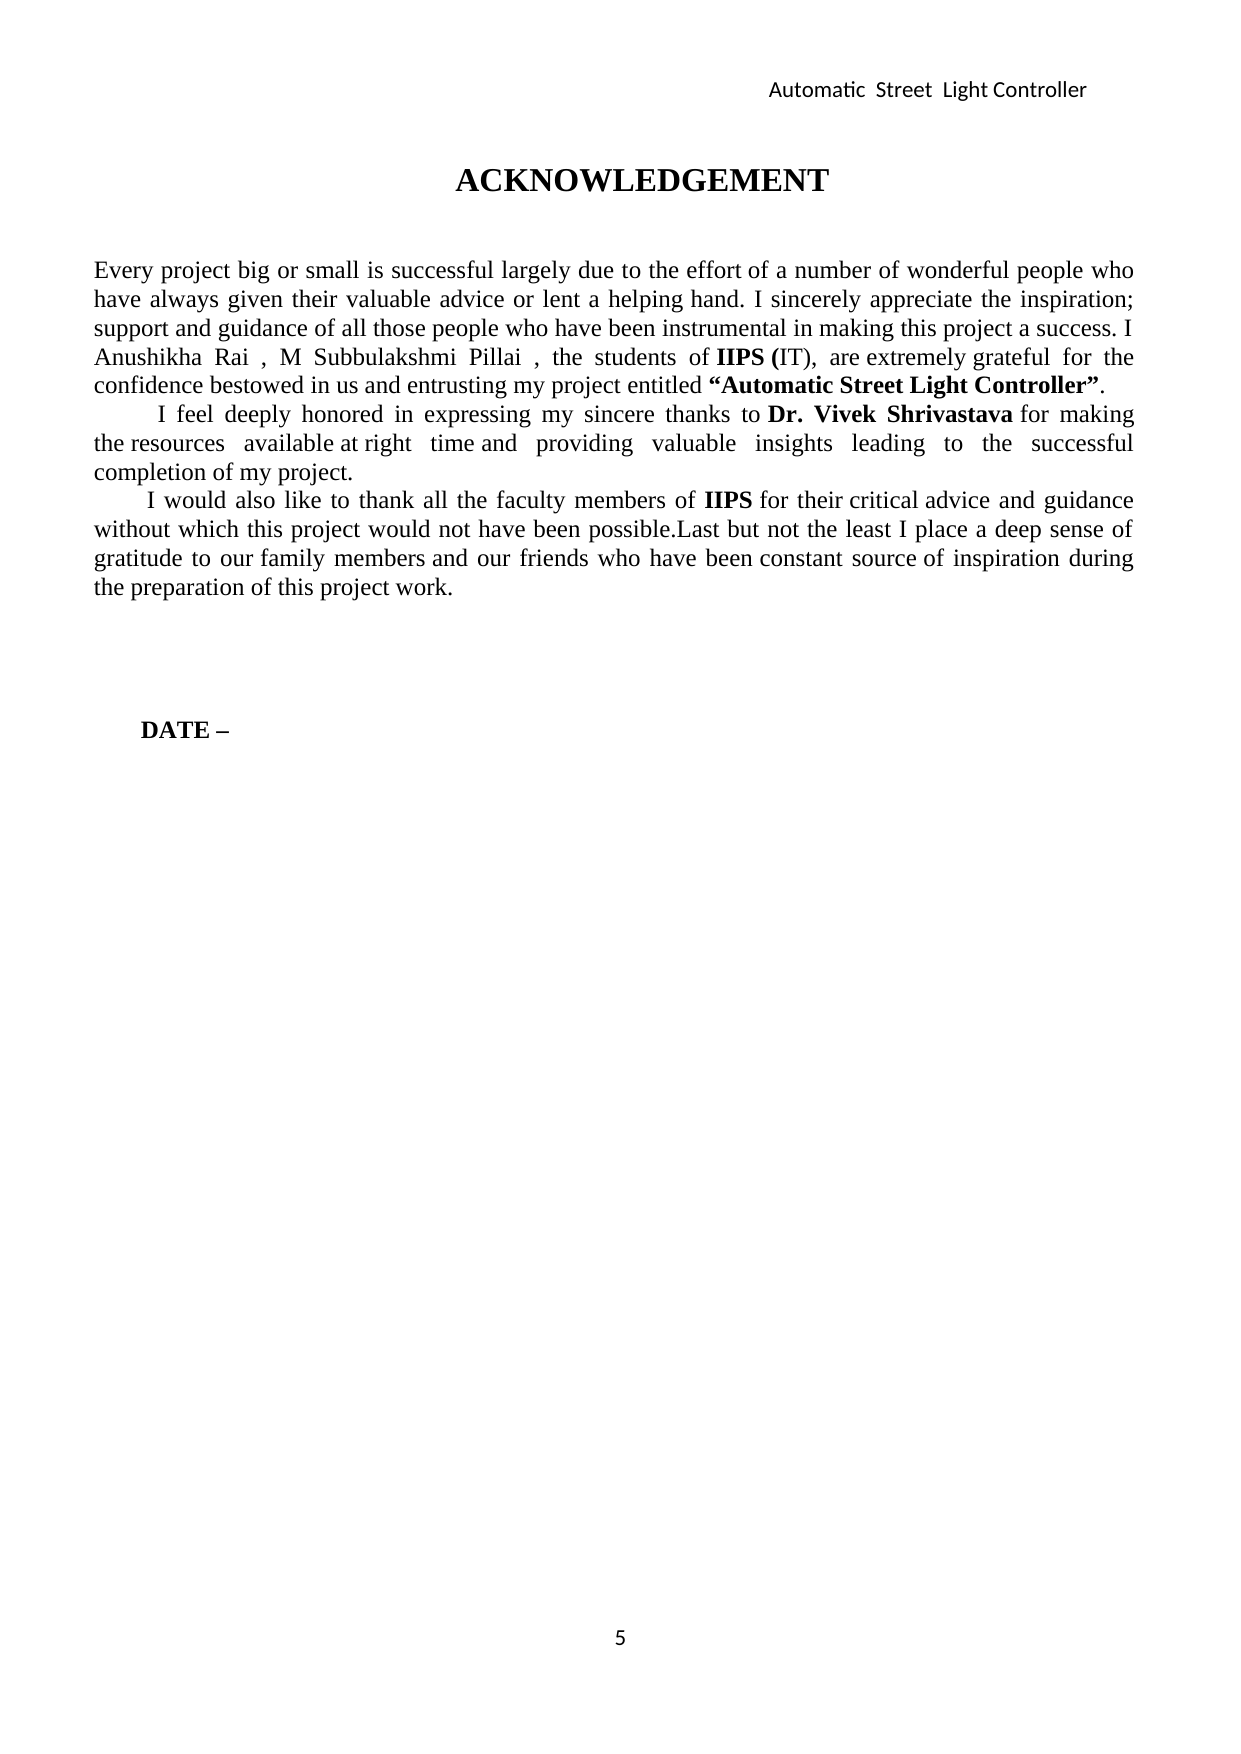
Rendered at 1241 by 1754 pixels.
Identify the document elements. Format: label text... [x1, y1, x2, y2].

title ACKNOWLEDGEMENT [150, 160, 1134, 198]
text Every project big or small is successful largely due to the effort of a number of wonderful people who have always given their valuable advice or lent a helping hand. I sincerely appreciate the inspiration; support and guidance of all those people who have been instrumental in making this project a success. I Anushikha Rai , M Subbulakshmi Pillai , the students of IIPS (IT), are extremely grateful for the confidence bestowed in us and entrusting my project entitled “Automatic Street Light Controller”. [94, 256, 1134, 399]
text DATE – [141, 716, 1134, 744]
text I would also like to thank all the faculty members of IIPS for their critical advice and guidance without which this project would not have been possible.Last but not the least I place a deep sense of gratitude to our family members and our friends who have been constant source of inspiration during the preparation of this project work. [94, 486, 1134, 601]
text I feel deeply honored in expressing my sincere thanks to Dr. Vivek Shrivastava for making the resources available at right time and providing valuable insights leading to the successful completion of my project. [94, 399, 1134, 486]
